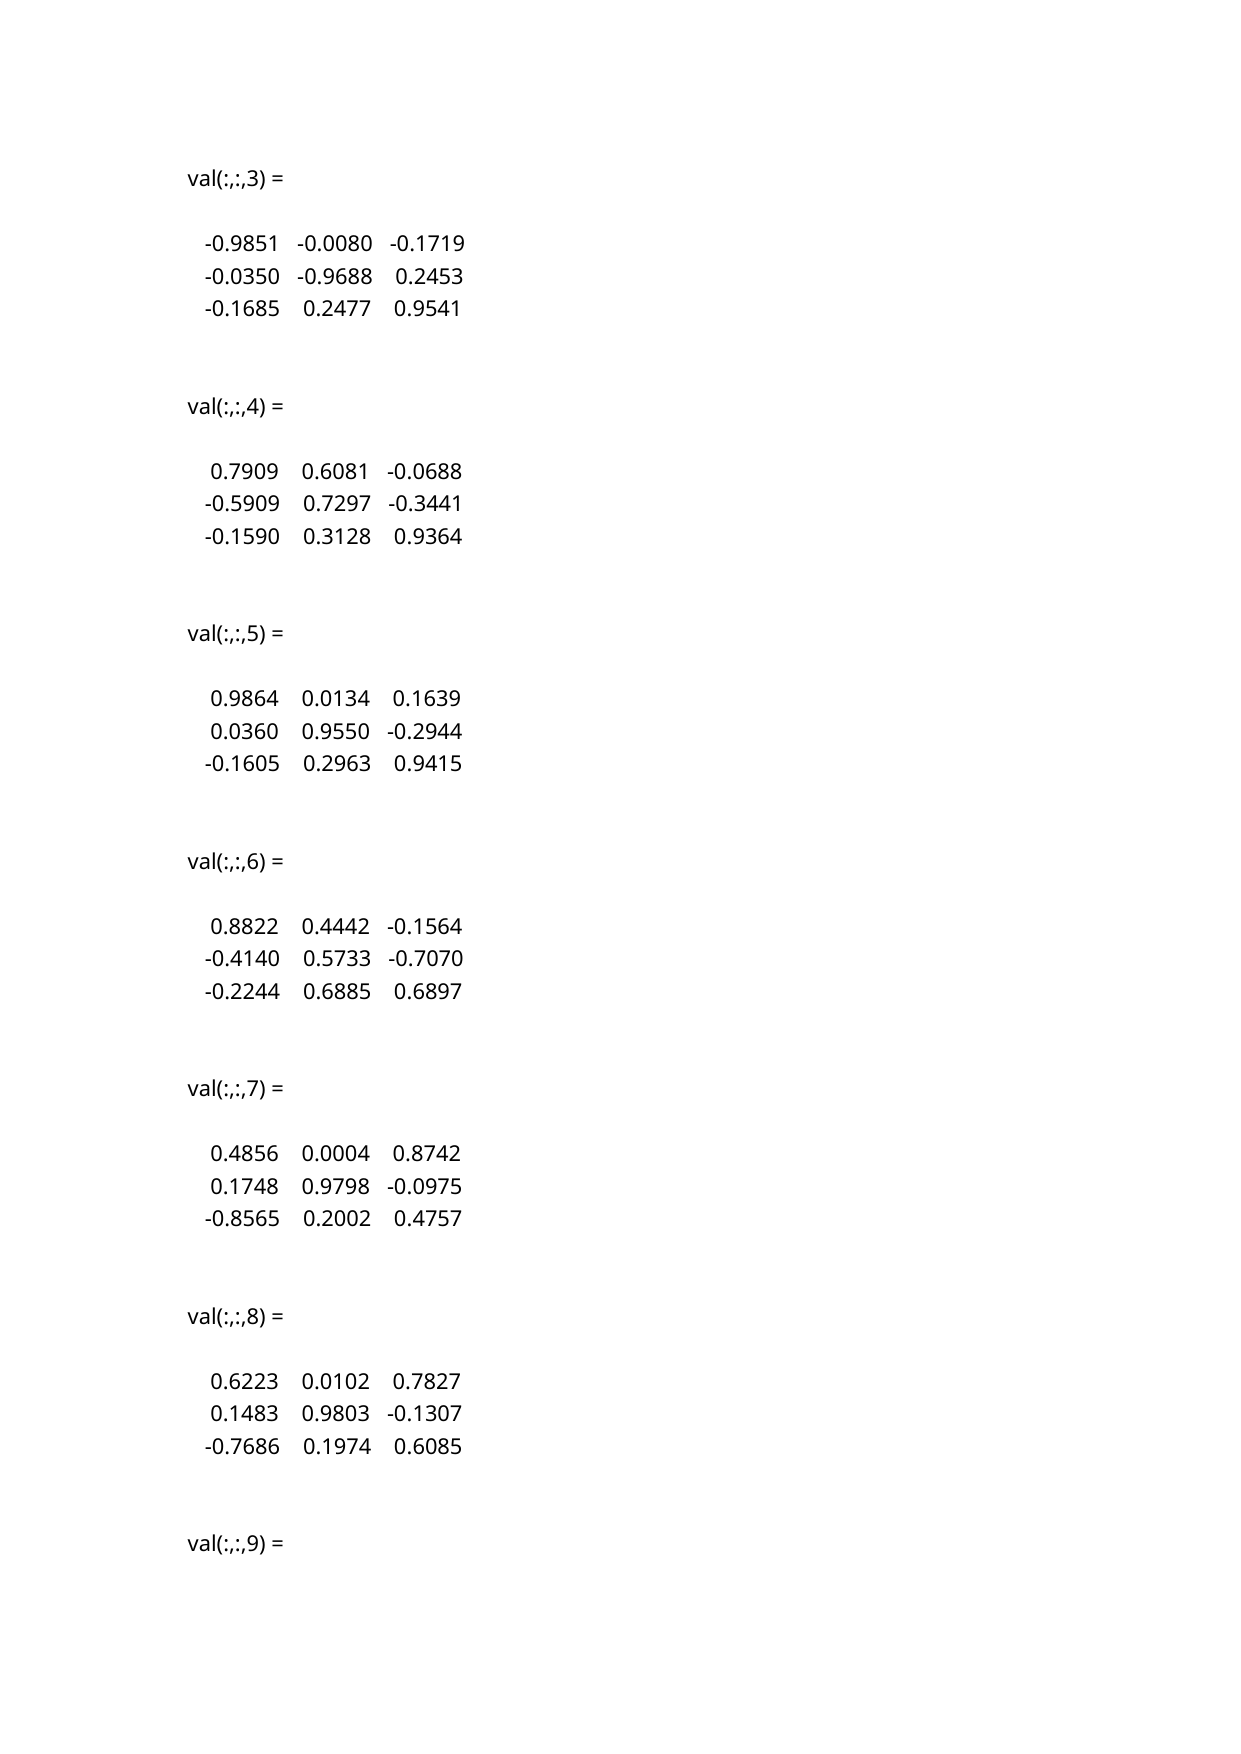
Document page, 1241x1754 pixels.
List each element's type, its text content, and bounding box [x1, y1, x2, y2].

text 0.0360 0.9550 -0.2944 [187, 714, 1053, 747]
text -0.4140 0.5733 -0.7070 [187, 942, 1053, 974]
text val(:,:,5) = [187, 617, 1053, 649]
text -0.1605 0.2963 0.9415 [187, 747, 1053, 779]
text val(:,:,9) = [187, 1527, 1053, 1559]
text -0.1590 0.3128 0.9364 [187, 519, 1053, 552]
text val(:,:,3) = [187, 162, 1053, 194]
text 0.1483 0.9803 -0.1307 [187, 1397, 1053, 1429]
text -0.1685 0.2477 0.9541 [187, 292, 1053, 324]
text val(:,:,8) = [187, 1299, 1053, 1332]
text -0.7686 0.1974 0.6085 [187, 1429, 1053, 1462]
text 0.8822 0.4442 -0.1564 [187, 909, 1053, 942]
text -0.2244 0.6885 0.6897 [187, 974, 1053, 1007]
text val(:,:,4) = [187, 389, 1053, 422]
text -0.9851 -0.0080 -0.1719 [187, 227, 1053, 259]
text 0.7909 0.6081 -0.0688 [187, 454, 1053, 487]
text 0.1748 0.9798 -0.0975 [187, 1169, 1053, 1202]
text val(:,:,7) = [187, 1072, 1053, 1104]
text 0.6223 0.0102 0.7827 [187, 1364, 1053, 1397]
text val(:,:,6) = [187, 844, 1053, 877]
text -0.0350 -0.9688 0.2453 [187, 259, 1053, 292]
text 0.9864 0.0134 0.1639 [187, 682, 1053, 714]
text -0.8565 0.2002 0.4757 [187, 1202, 1053, 1234]
text 0.4856 0.0004 0.8742 [187, 1137, 1053, 1169]
text -0.5909 0.7297 -0.3441 [187, 487, 1053, 519]
